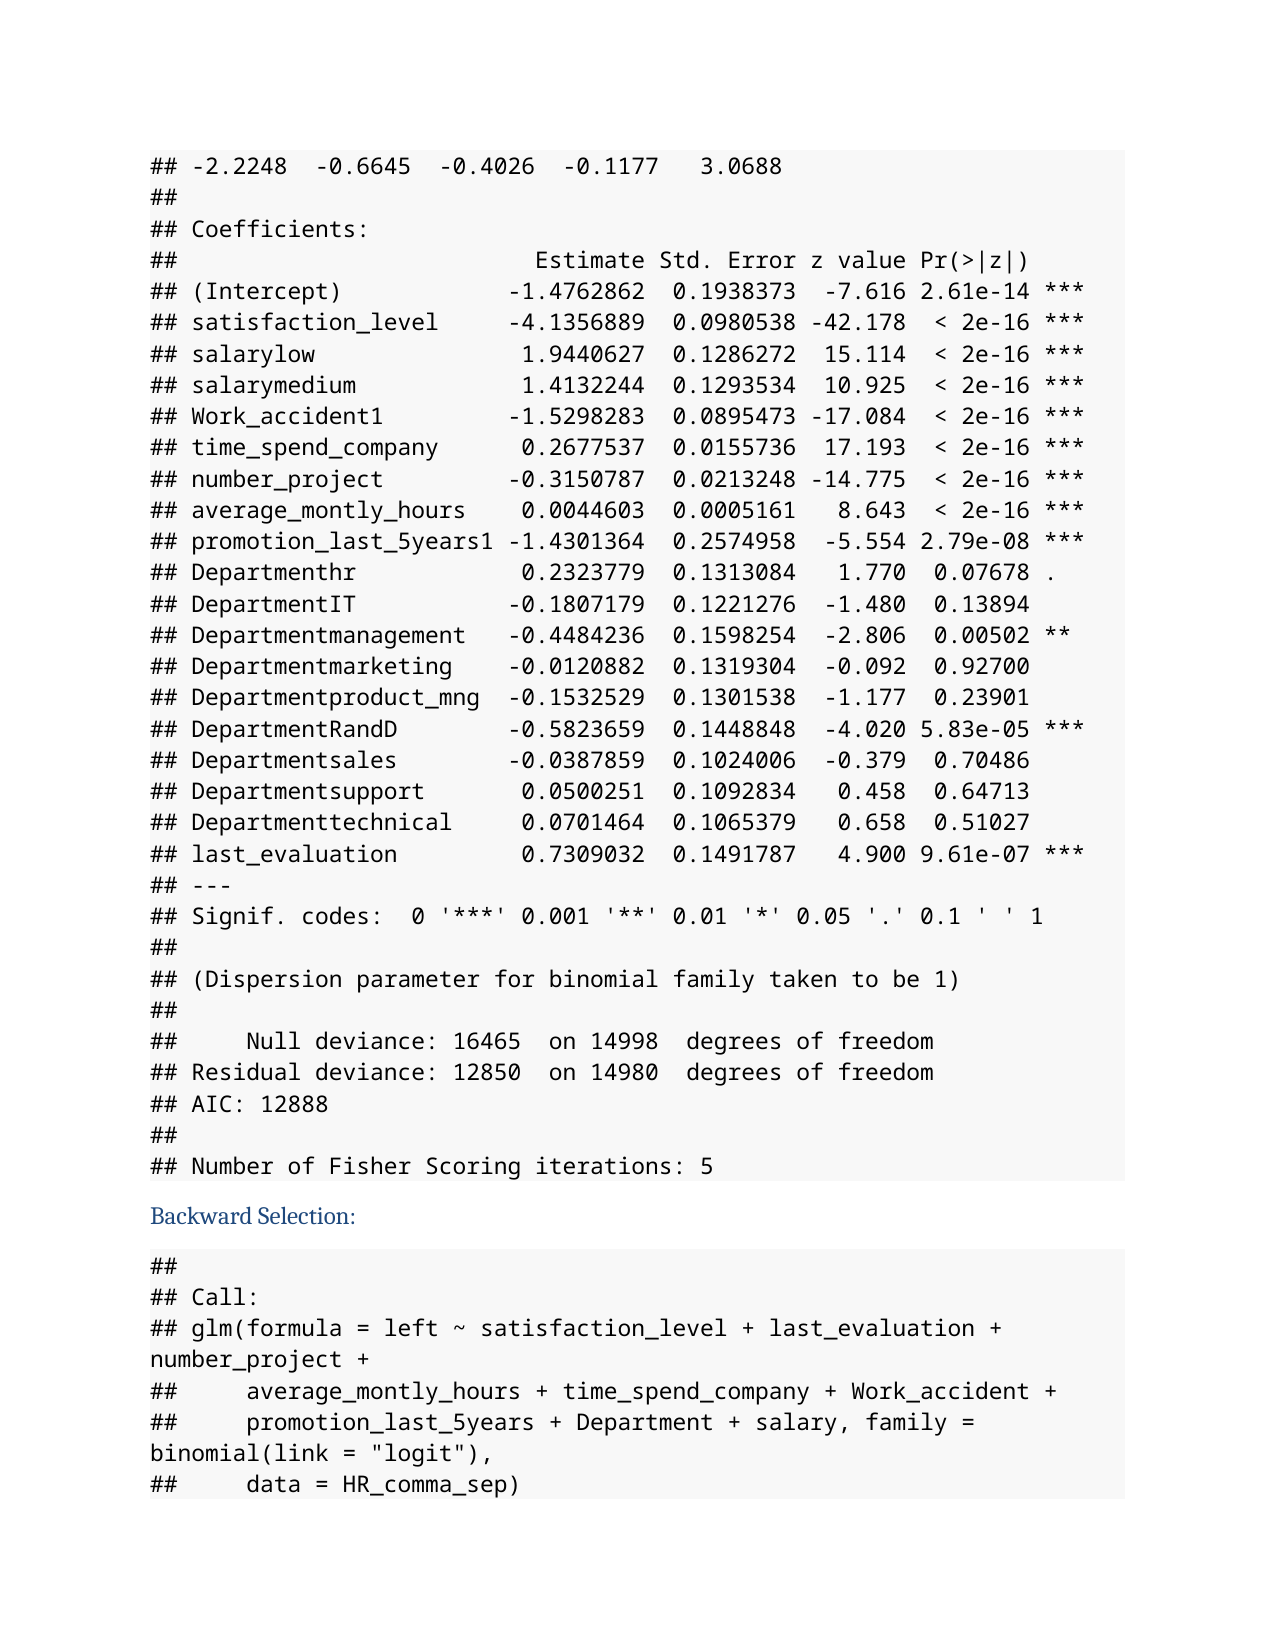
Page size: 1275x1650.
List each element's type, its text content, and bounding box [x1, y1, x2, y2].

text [150, 1249, 1125, 1499]
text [150, 150, 1125, 1181]
text Backward Selection: [150, 1202, 1125, 1231]
